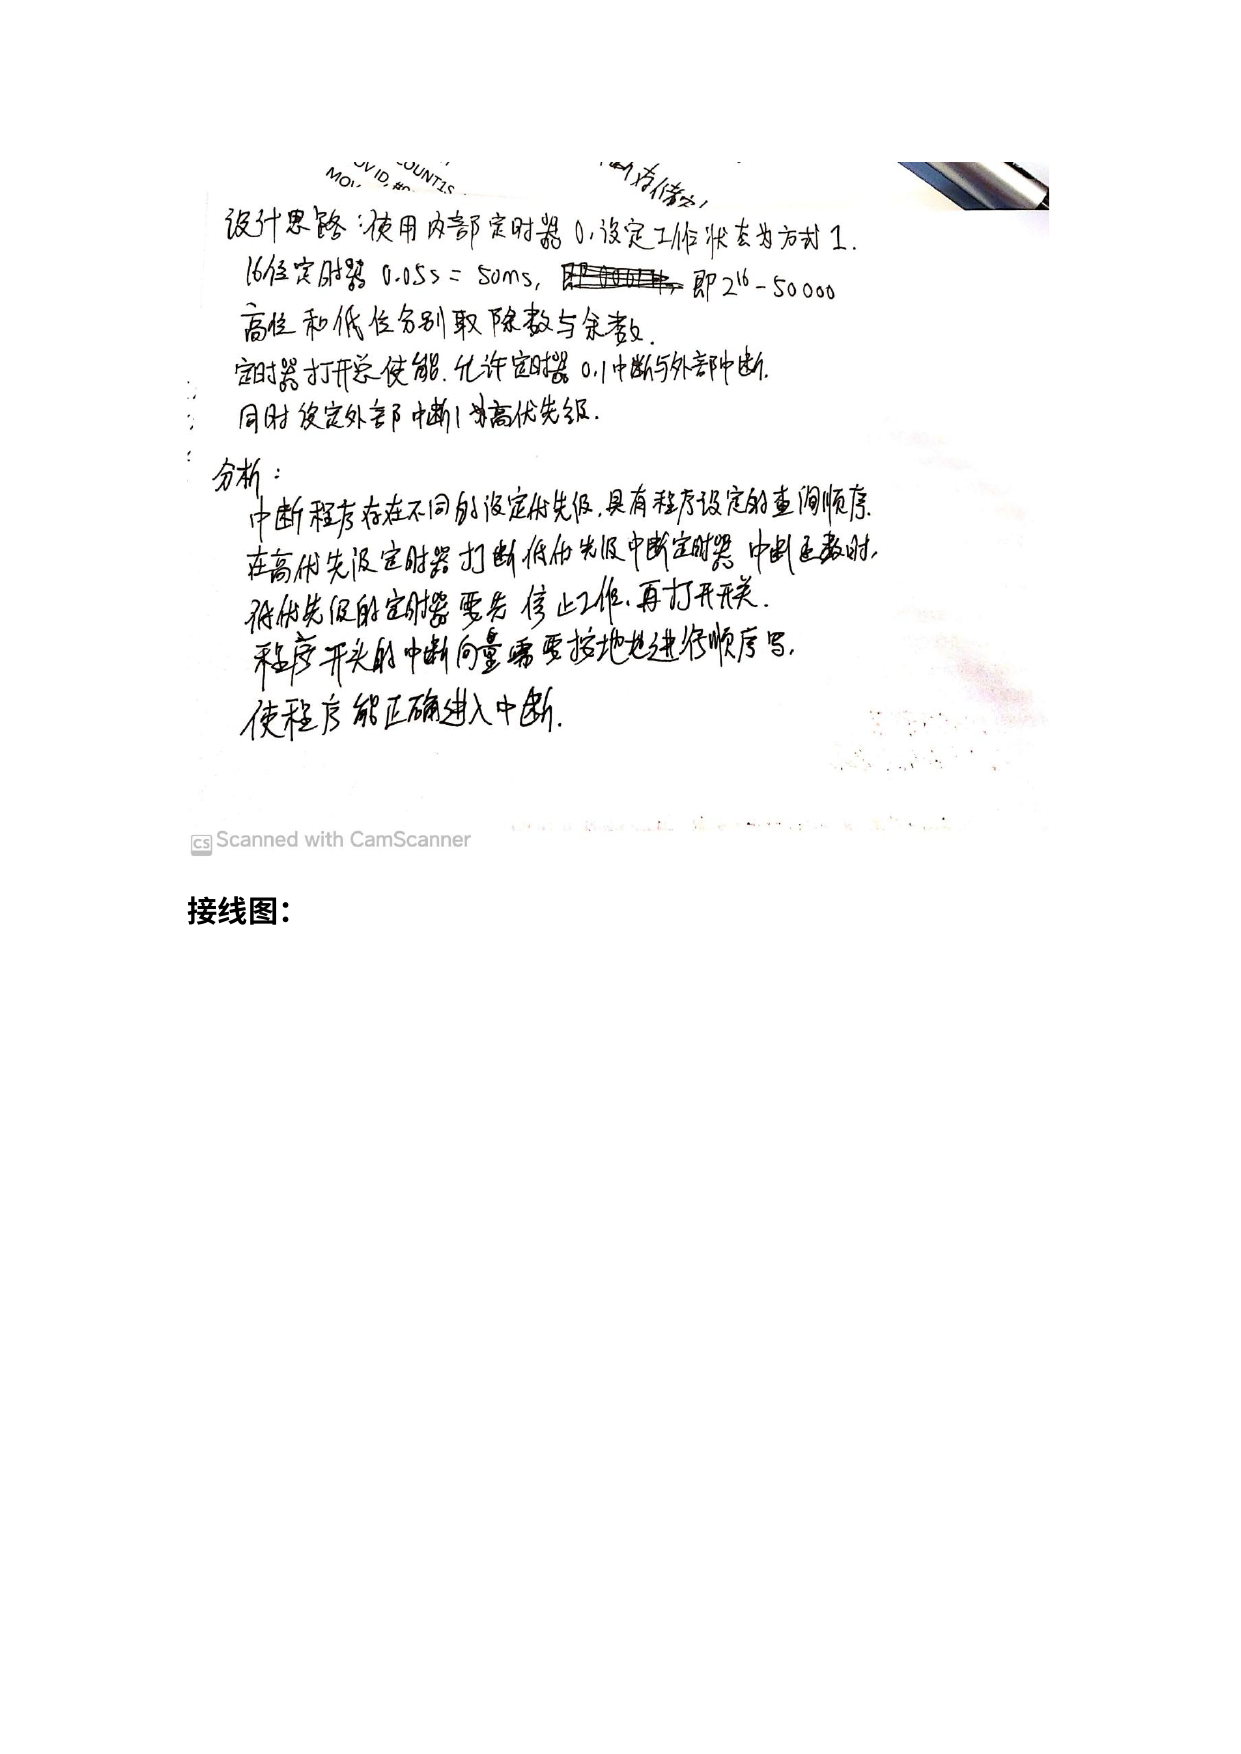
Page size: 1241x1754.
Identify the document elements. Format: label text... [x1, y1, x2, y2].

picture [187, 162, 1050, 859]
text 接线图： [187, 877, 1053, 942]
